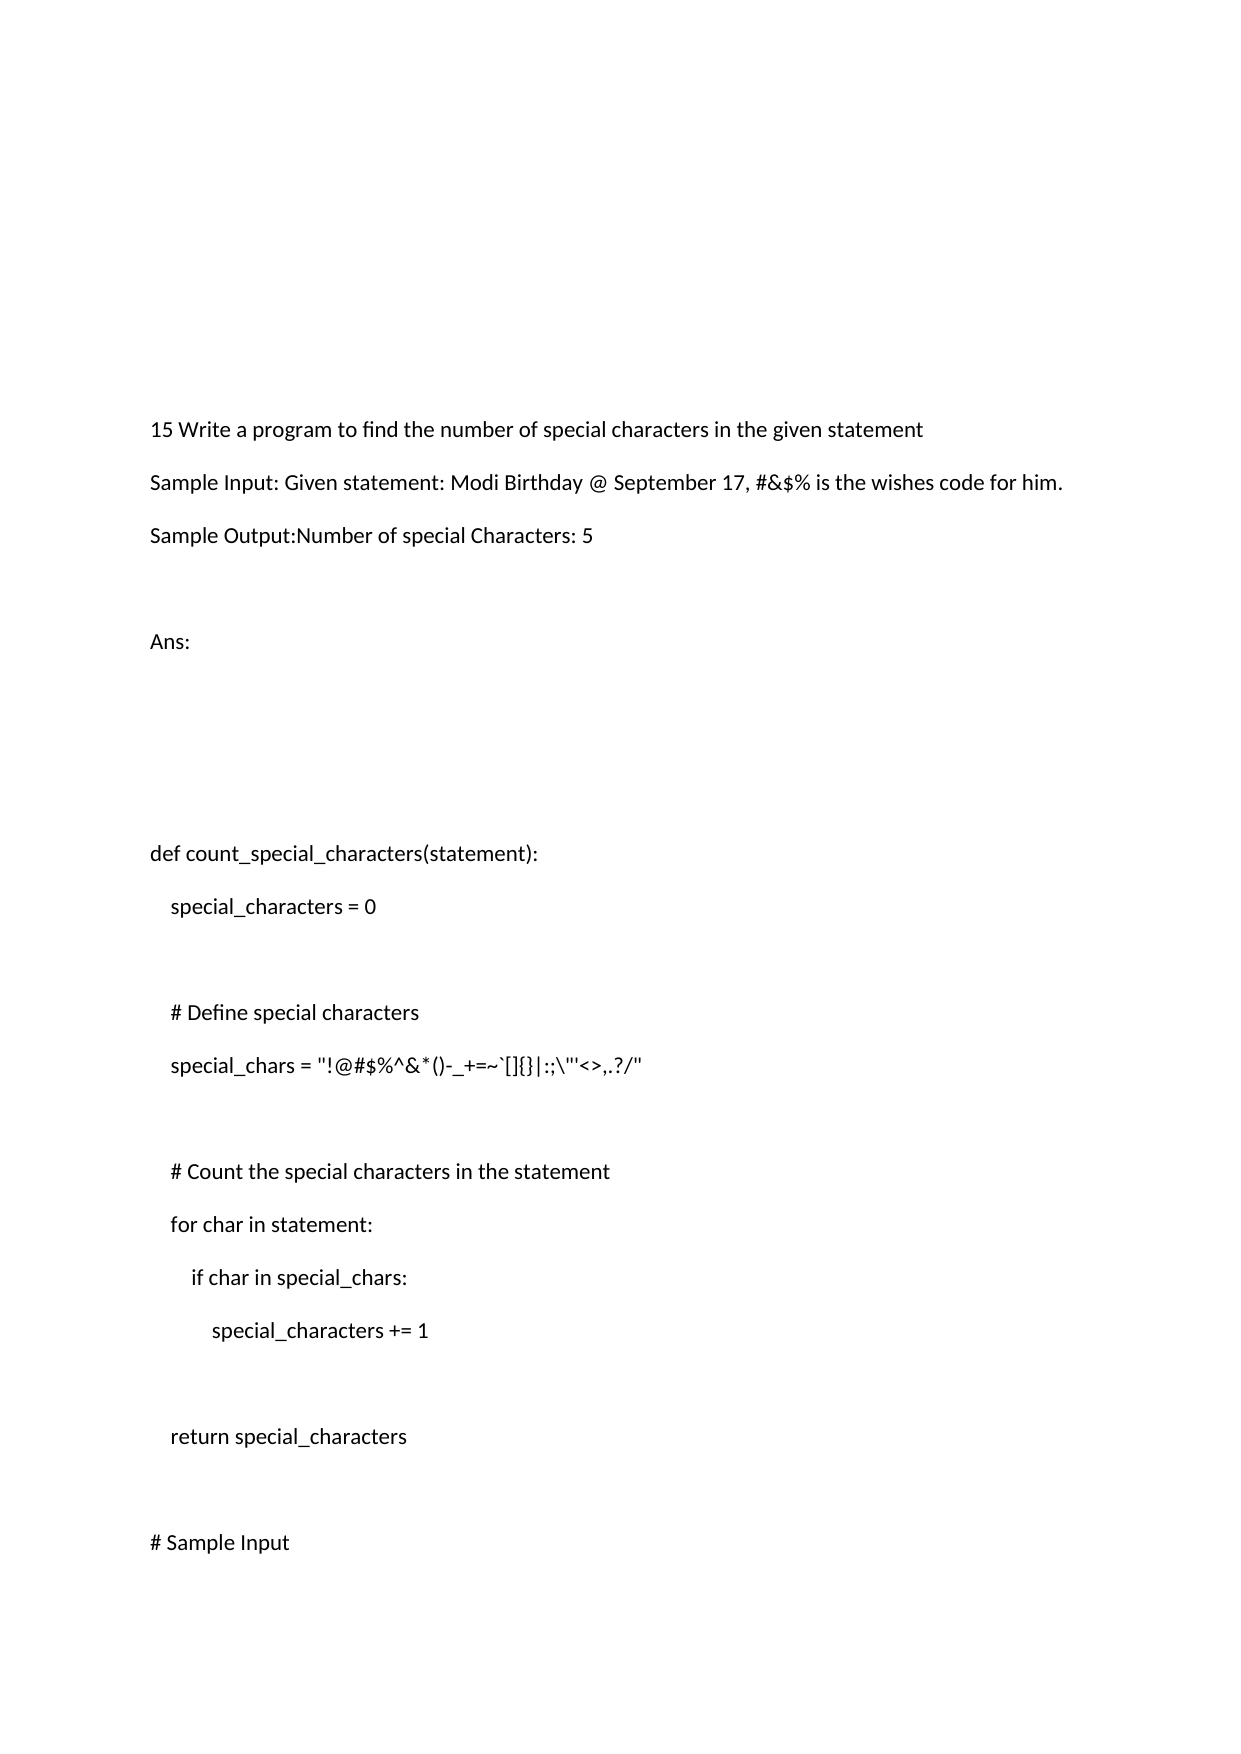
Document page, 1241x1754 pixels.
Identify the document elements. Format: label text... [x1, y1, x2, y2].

text Ans: [150, 627, 1090, 655]
text special_chars = "!@#$%^&*()-_+=~`[]{}|:;\"'<>,.?/" [150, 1051, 1090, 1079]
text return special_characters [150, 1422, 1090, 1451]
text 15 Write a program to find the number of special characters in the given statement [150, 415, 1090, 443]
text Sample Input: Given statement: Modi Birthday @ September 17, #&$% is the wishes code for him. [150, 468, 1090, 496]
text if char in special_chars: [150, 1263, 1090, 1291]
text # Define special characters [150, 998, 1090, 1026]
text special_characters = 0 [150, 892, 1090, 920]
text # Count the special characters in the statement [150, 1157, 1090, 1185]
text special_characters += 1 [150, 1316, 1090, 1344]
text # Sample Input [150, 1528, 1090, 1557]
text for char in statement: [150, 1210, 1090, 1238]
text Sample Output:Number of special Characters: 5 [150, 521, 1090, 549]
text def count_special_characters(statement): [150, 839, 1090, 867]
